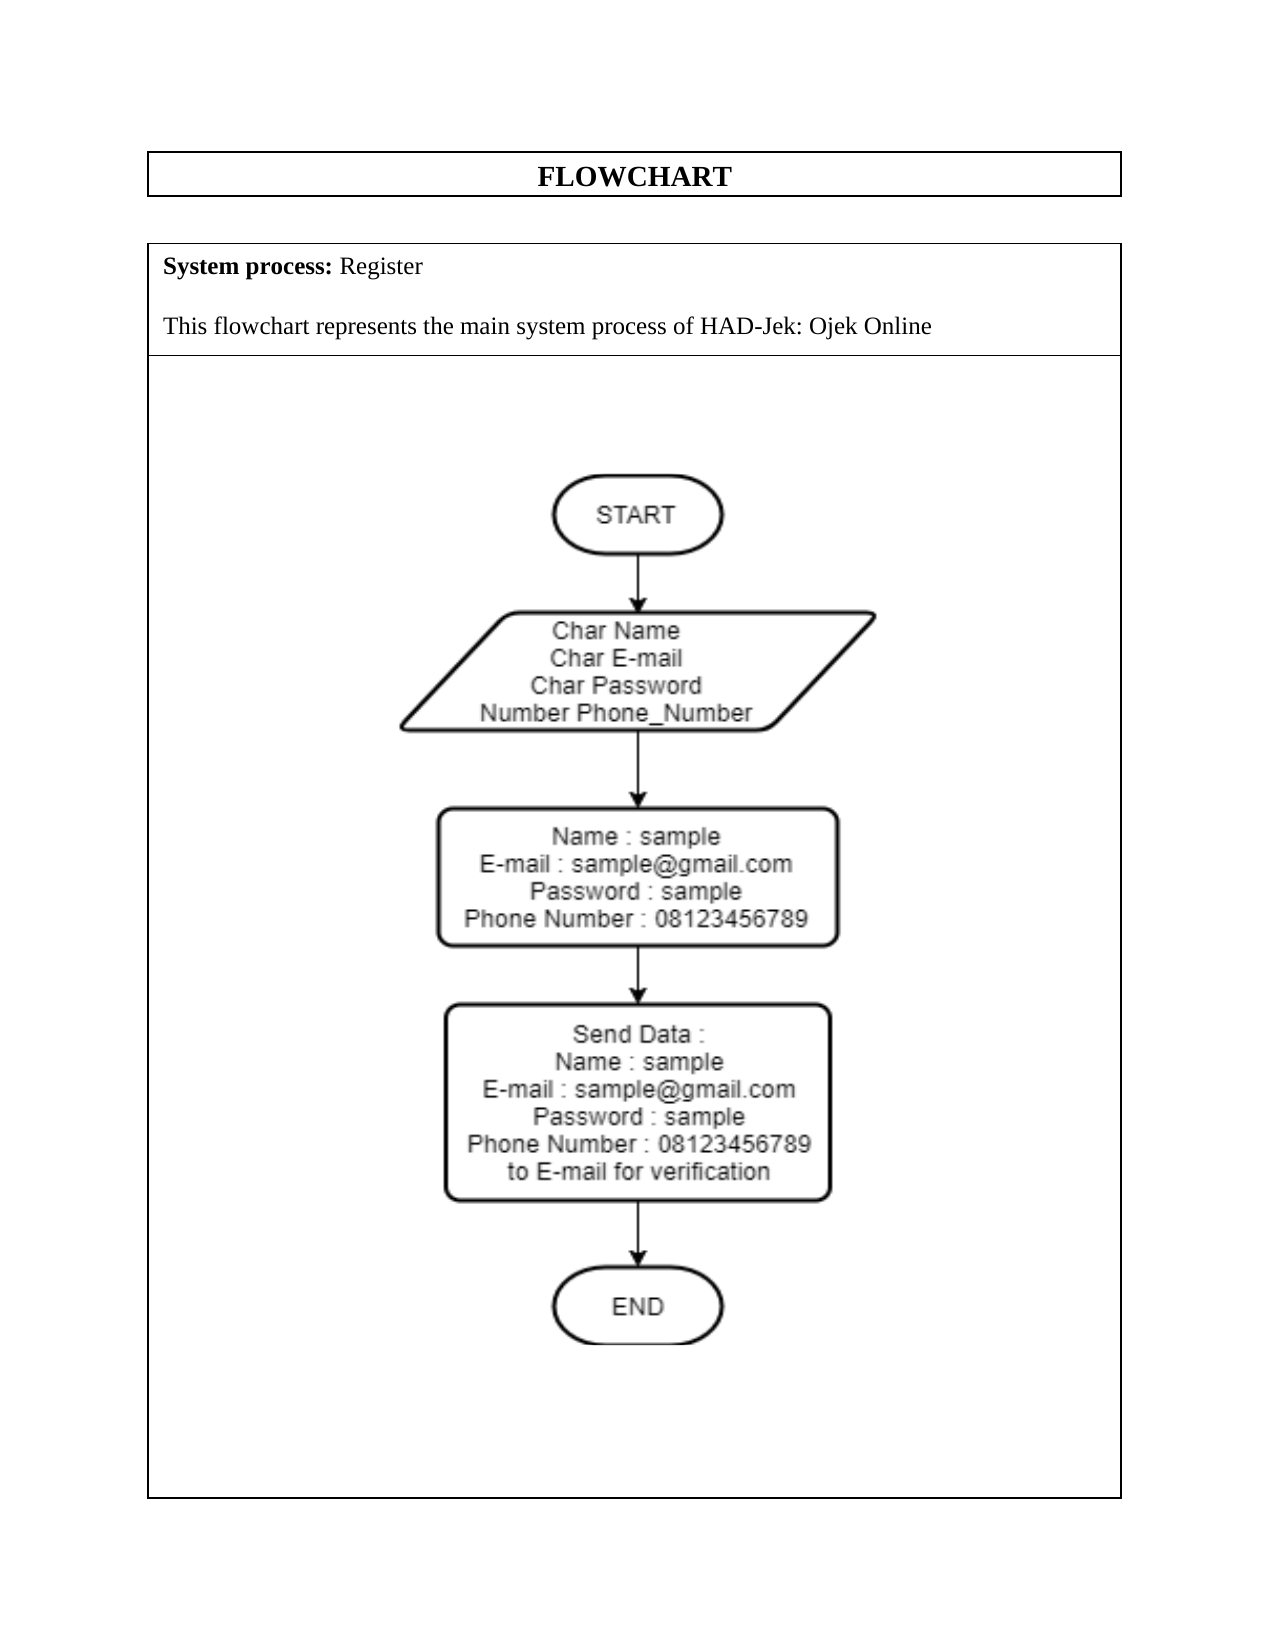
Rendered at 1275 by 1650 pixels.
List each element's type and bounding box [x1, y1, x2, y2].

picture [394, 473, 879, 1346]
